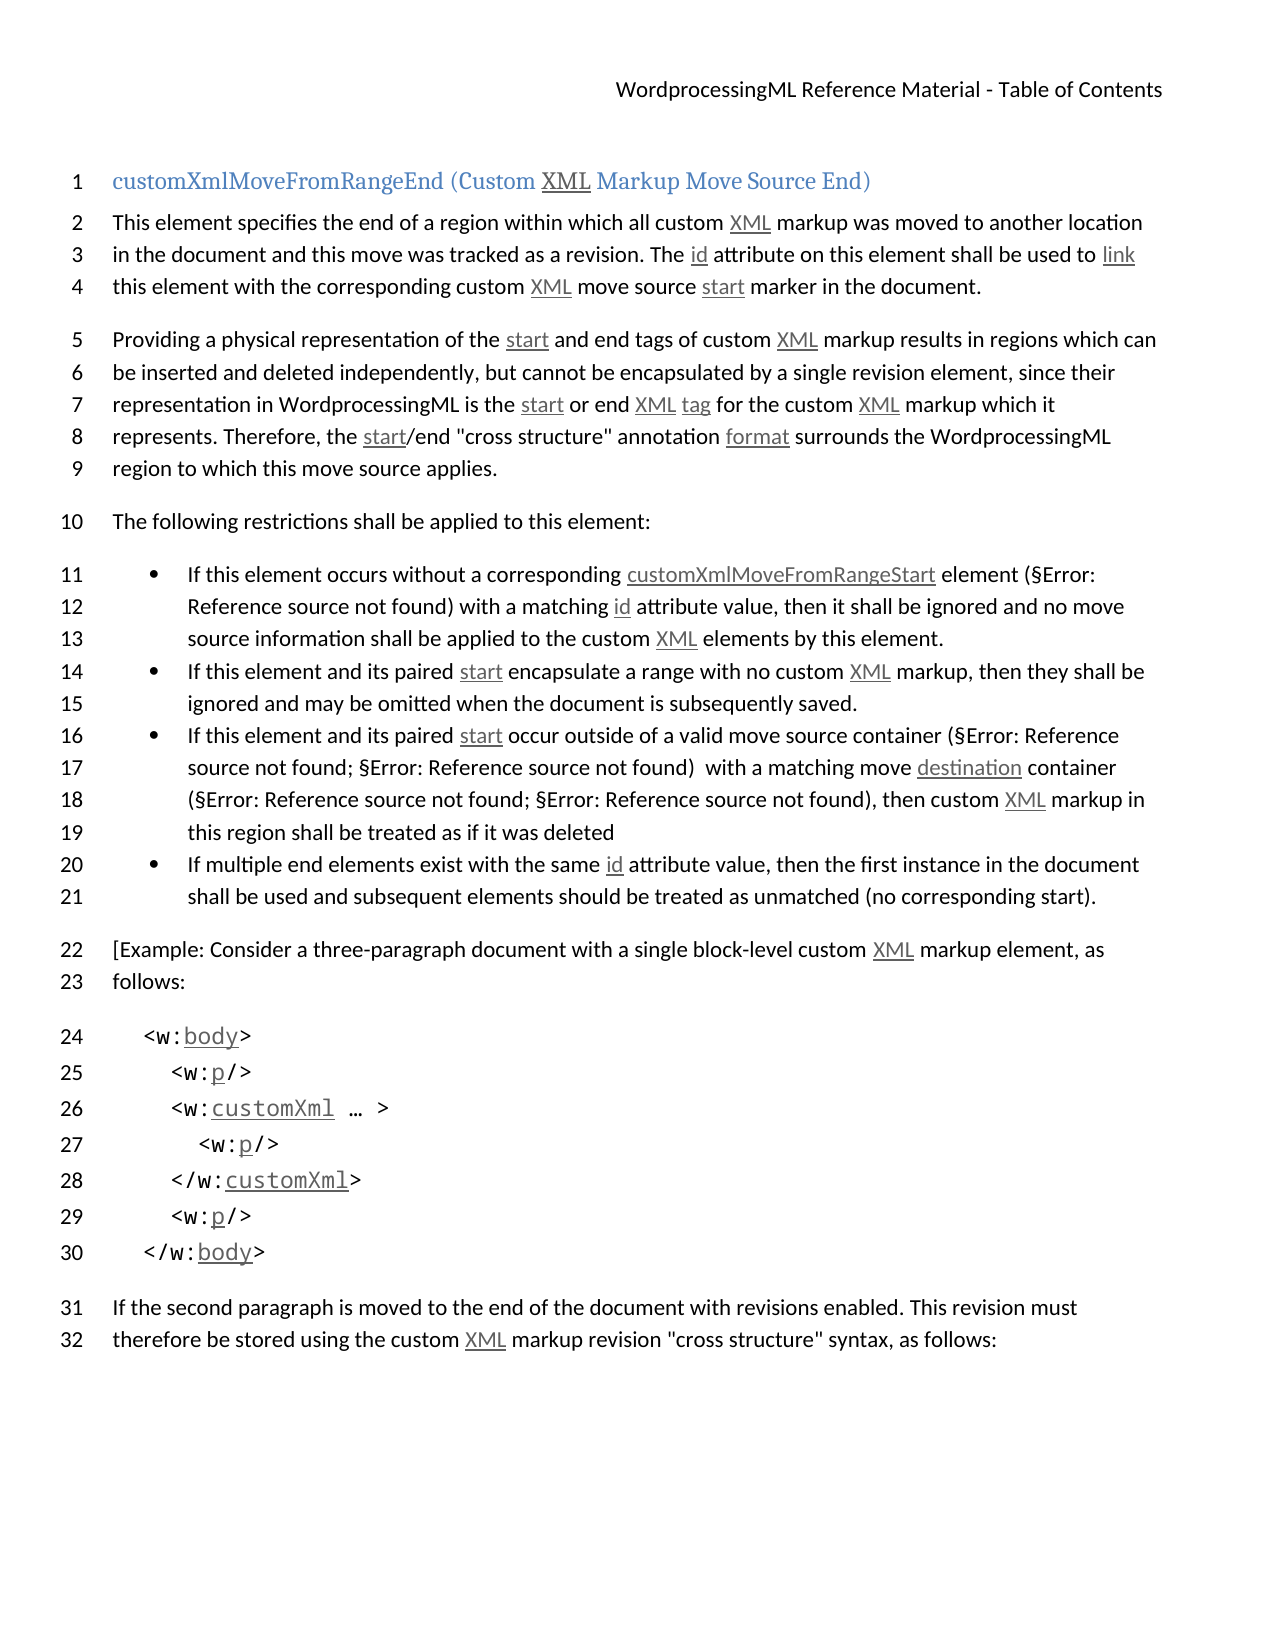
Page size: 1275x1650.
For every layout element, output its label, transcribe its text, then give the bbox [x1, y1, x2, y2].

subtitle customXmlMoveFromRangeEnd (Custom XML Markup Move Source End) [112, 167, 1162, 195]
text If the second paragraph is moved to the end of the document with revisions enabled. This revision must therefore be stored using the custom XML markup revision "cross structure" syntax, as follows: [112, 1293, 1162, 1353]
list If multiple end elements exist with the same id attribute value, then the first instance in the document shall be used and subsequent elements should be treated as unmatched (no corresponding start). [150, 850, 1162, 910]
text This element specifies the end of a region within which all custom XML markup was moved to another location in the document and this move was tracked as a revision. The id attribute on this element shall be used to link this element with the corresponding custom XML move source start marker in the document. [112, 208, 1162, 300]
list If this element and its paired start encapsulate a range with no custom XML markup, then they shall be ignored and may be omitted when the document is subsequently saved. [150, 657, 1162, 717]
text [Example: Consider a three-paragraph document with a single block-level custom XML markup element, as follows: [112, 935, 1162, 995]
text <w:body> <w:p/> <w:customXml … > <w:p/> </w:customXml> <w:p/> </w:body> [142, 1020, 1162, 1267]
text The following restrictions shall be applied to this element: [112, 507, 1162, 535]
text Providing a physical representation of the start and end tags of custom XML markup results in regions which can be inserted and deleted independently, but cannot be encapsulated by a single revision element, since their representation in WordprocessingML is the start or end XML tag for the custom XML markup which it represents. Therefore, the start/end "cross structure" annotation format surrounds the WordprocessingML region to which this move source applies. [112, 325, 1162, 482]
